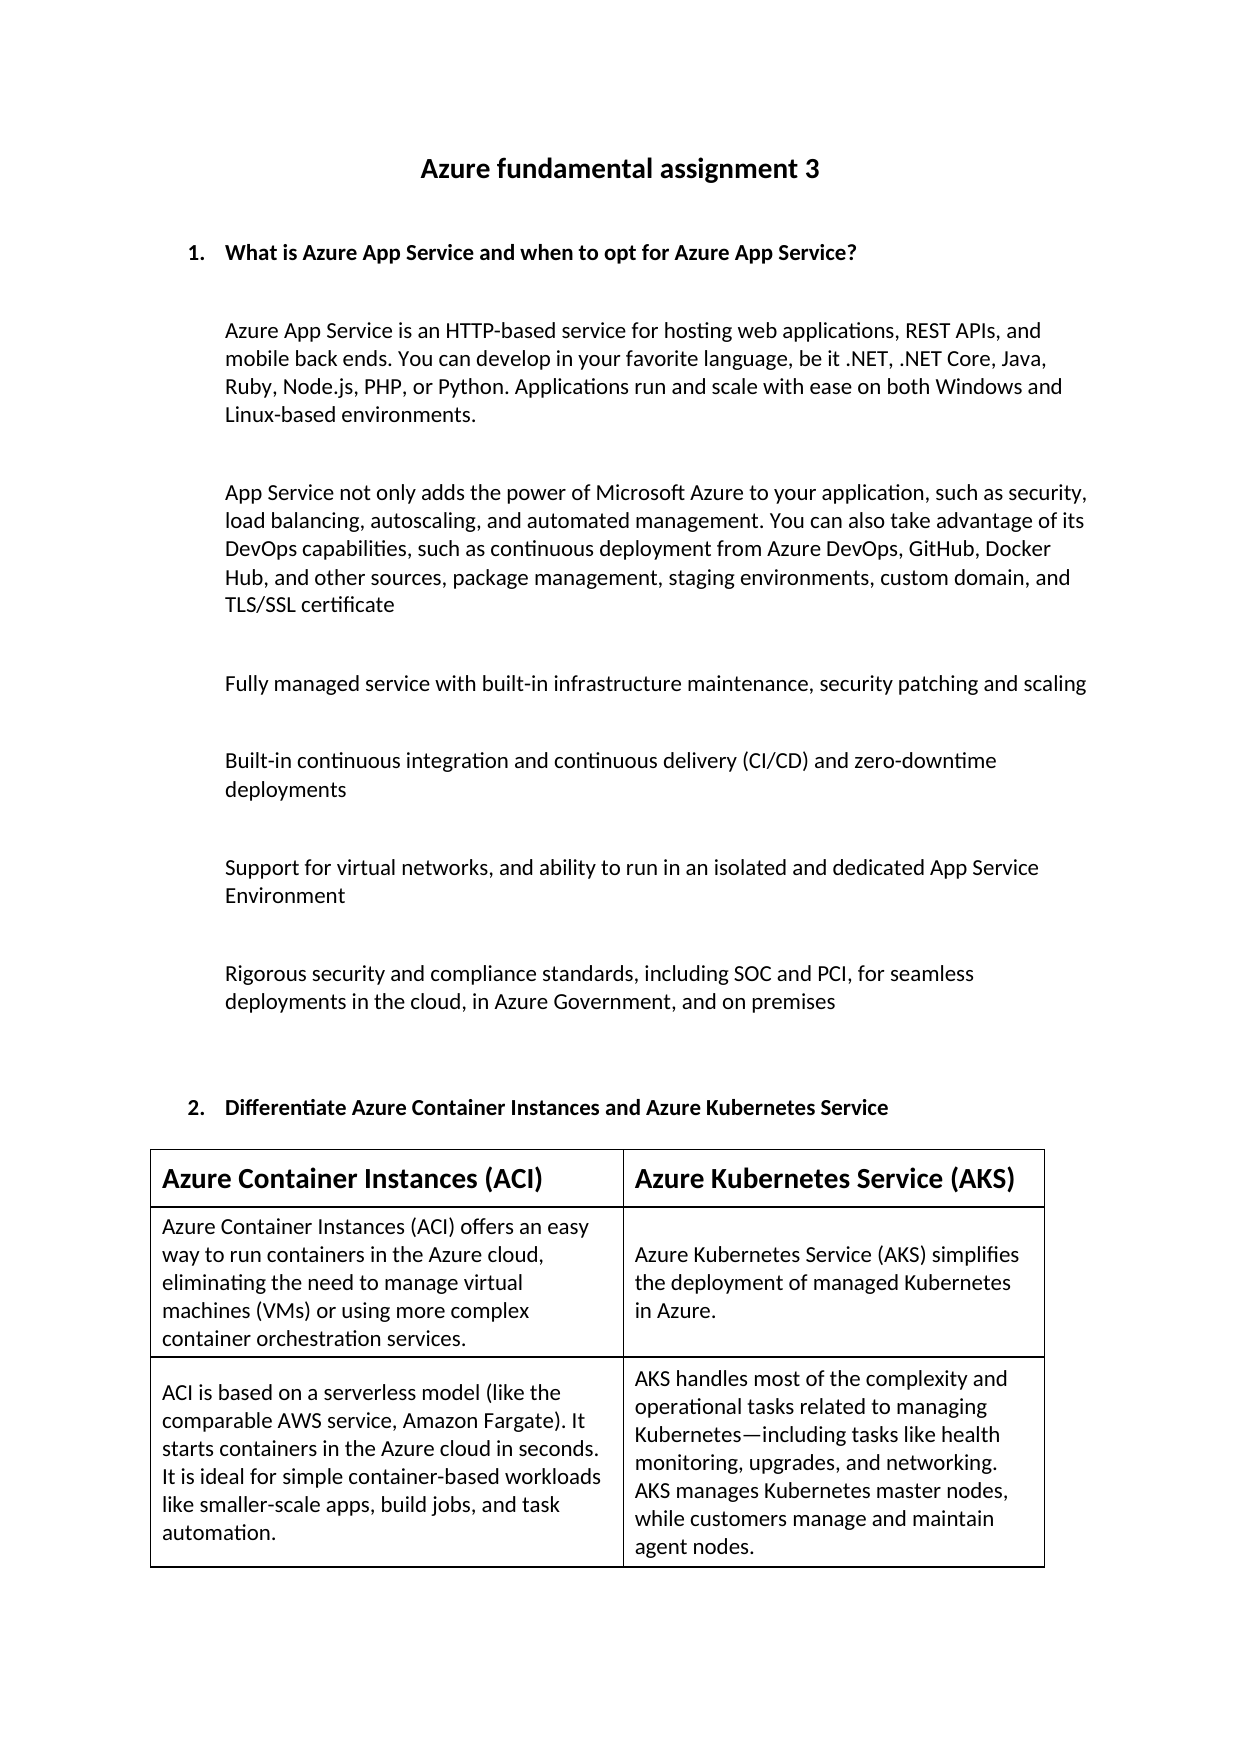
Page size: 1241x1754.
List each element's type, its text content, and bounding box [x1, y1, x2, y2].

table_cell AKS handles most of the complexity and operational tasks related to managing Kubernetes—including tasks like health monitoring, upgrades, and networking. AKS manages Kubernetes master nodes, while customers manage and maintain agent nodes. [624, 1358, 1044, 1566]
table_cell Azure Container Instances (ACI) offers an easy way to run containers in the Azure cloud, eliminating the need to manage virtual machines (VMs) or using more complex container orchestration services. [151, 1208, 623, 1356]
text Rigorous security and compliance standards, including SOC and PCI, for seamless deployments in the cloud, in Azure Government, and on premises [225, 959, 1090, 1015]
list What is Azure App Service and when to opt for Azure App Service? [187, 238, 1090, 266]
text Azure App Service is an HTTP-based service for hosting web applications, REST APIs, and mobile back ends. You can develop in your favorite language, be it .NET, .NET Core, Java, Ruby, Node.js, PHP, or Python. Applications run and scale with ease on both Windows and Linux-based environments. [225, 316, 1090, 428]
table_cell ACI is based on a serverless model (like the comparable AWS service, Amazon Fargate). It starts containers in the Azure cloud in seconds. It is ideal for simple container-based workloads like smaller-scale apps, build jobs, and task automation. [151, 1358, 623, 1566]
text App Service not only adds the power of Microsoft Azure to your application, such as security, load balancing, autoscaling, and automated management. You can also take advantage of its DevOps capabilities, such as continuous deployment from Azure DevOps, GitHub, Docker Hub, and other sources, package management, staging environments, custom domain, and TLS/SSL certificate [225, 478, 1090, 619]
table_header Azure Kubernetes Service (AKS) [624, 1150, 1044, 1206]
text Fully managed service with built-in infrastructure maintenance, security patching and scaling [225, 669, 1090, 697]
table_header Azure Container Instances (ACI) [151, 1150, 623, 1206]
list Differentiate Azure Container Instances and Azure Kubernetes Service [187, 1093, 1090, 1121]
text Support for virtual networks, and ability to run in an isolated and dedicated App Service Environment [225, 853, 1090, 909]
text Built-in continuous integration and continuous delivery (CI/CD) and zero-downtime deployments [225, 747, 1090, 803]
table_cell Azure Kubernetes Service (AKS) simplifies the deployment of managed Kubernetes in Azure. [624, 1208, 1044, 1356]
text Azure fundamental assignment 3 [150, 150, 1090, 186]
